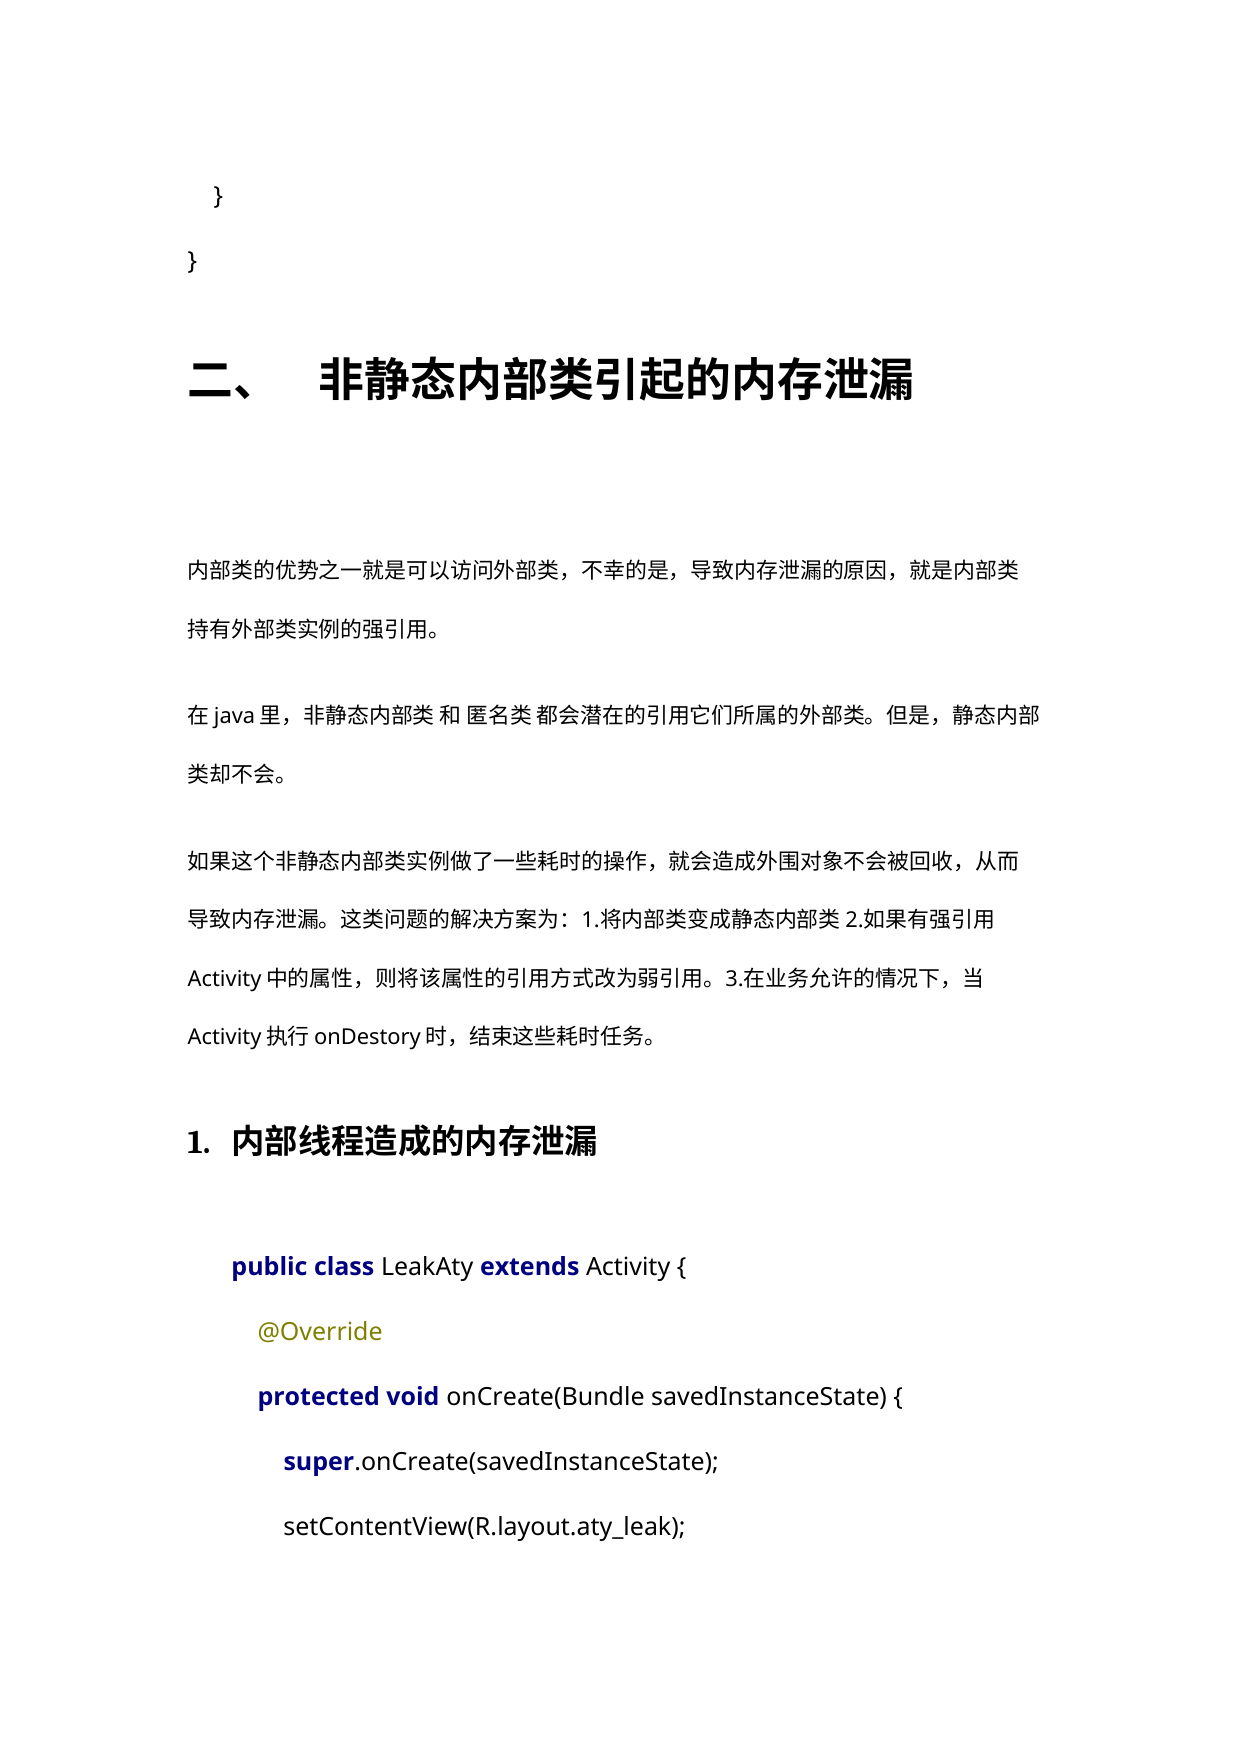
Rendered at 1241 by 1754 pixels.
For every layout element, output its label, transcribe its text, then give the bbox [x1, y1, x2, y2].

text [231, 1233, 1053, 1558]
subtitle 非静态内部类引起的内存泄漏 [187, 327, 1053, 425]
subtitle 内部线程造成的内存泄漏 [187, 1106, 1053, 1171]
list 如果这个非静态内部类实例做了一些耗时的操作，就会造成外围对象不会被回收，从而导致内存泄漏。这类问题的解决方案为：1.将内部类变成静态内部类 2.如果有强引用Activity中的属性，则将该属性的引用方式改为弱引用。3.在业务允许的情况下，当Activity执行onDestory时，结束这些耗时任务。 [187, 844, 1037, 1051]
text 内部类的优势之一就是可以访问外部类，不幸的是，导致内存泄漏的原因，就是内部类持有外部类实例的强引用。 [187, 553, 1037, 644]
text 在java里，非静态内部类 和 匿名类 都会潜在的引用它们所属的外部类。但是，静态内部类却不会。 [187, 698, 1053, 789]
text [187, 162, 1053, 292]
